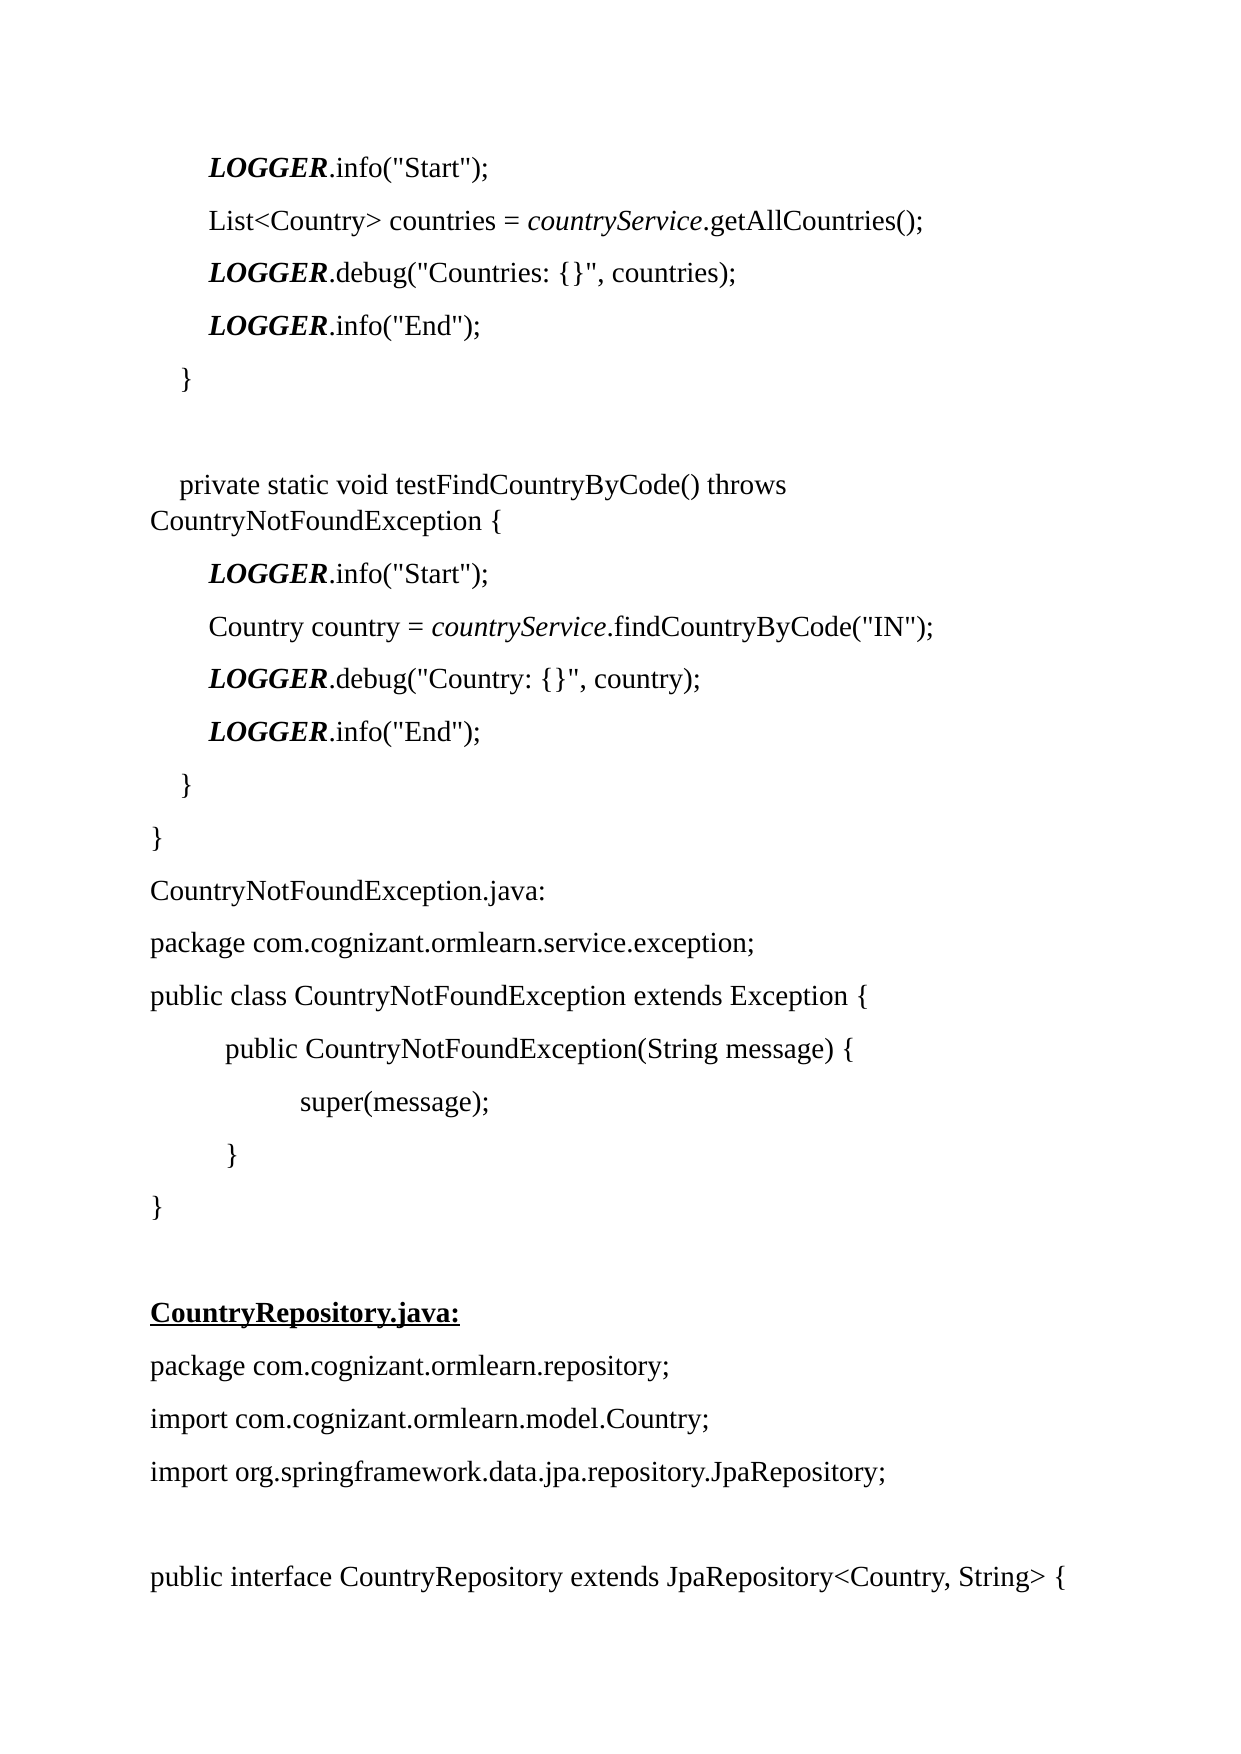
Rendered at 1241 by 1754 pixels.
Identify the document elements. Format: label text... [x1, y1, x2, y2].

text CountryNotFoundException.java: [150, 873, 1090, 906]
text LOGGER.info("Start"); [150, 556, 1090, 589]
text List<Country> countries = countryService.getAllCountries(); [150, 203, 1090, 236]
text public interface CountryRepository extends JpaRepository<Country, String> { [150, 1559, 1090, 1593]
text } [150, 361, 1090, 395]
text CountryRepository.java: [150, 1295, 1090, 1329]
text LOGGER.debug("Countries: {}", countries); [150, 256, 1090, 289]
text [150, 1401, 1090, 1434]
text LOGGER.info("End"); [150, 308, 1090, 342]
text import org.springframework.data.jpa.repository.JpaRepository; [150, 1454, 1090, 1487]
text private static void testFindCountryByCode() throws CountryNotFoundException { [150, 467, 1090, 537]
text public class CountryNotFoundException extends Exception { [150, 978, 1090, 1012]
text LOGGER.debug("Country: {}", country); [150, 661, 1090, 695]
text Country country = countryService.findCountryByCode("IN"); [150, 609, 1090, 642]
text LOGGER.info("End"); [150, 714, 1090, 748]
text } [150, 767, 1090, 801]
text } [150, 1137, 1090, 1170]
text package com.cognizant.ormlearn.service.exception; [150, 926, 1090, 959]
text public CountryNotFoundException(String message) { [150, 1031, 1090, 1065]
text } [150, 1189, 1090, 1223]
text LOGGER.info("Start"); [150, 150, 1090, 183]
text package com.cognizant.ormlearn.repository; [150, 1348, 1090, 1382]
text super(message); [150, 1084, 1090, 1117]
text } [150, 820, 1090, 853]
